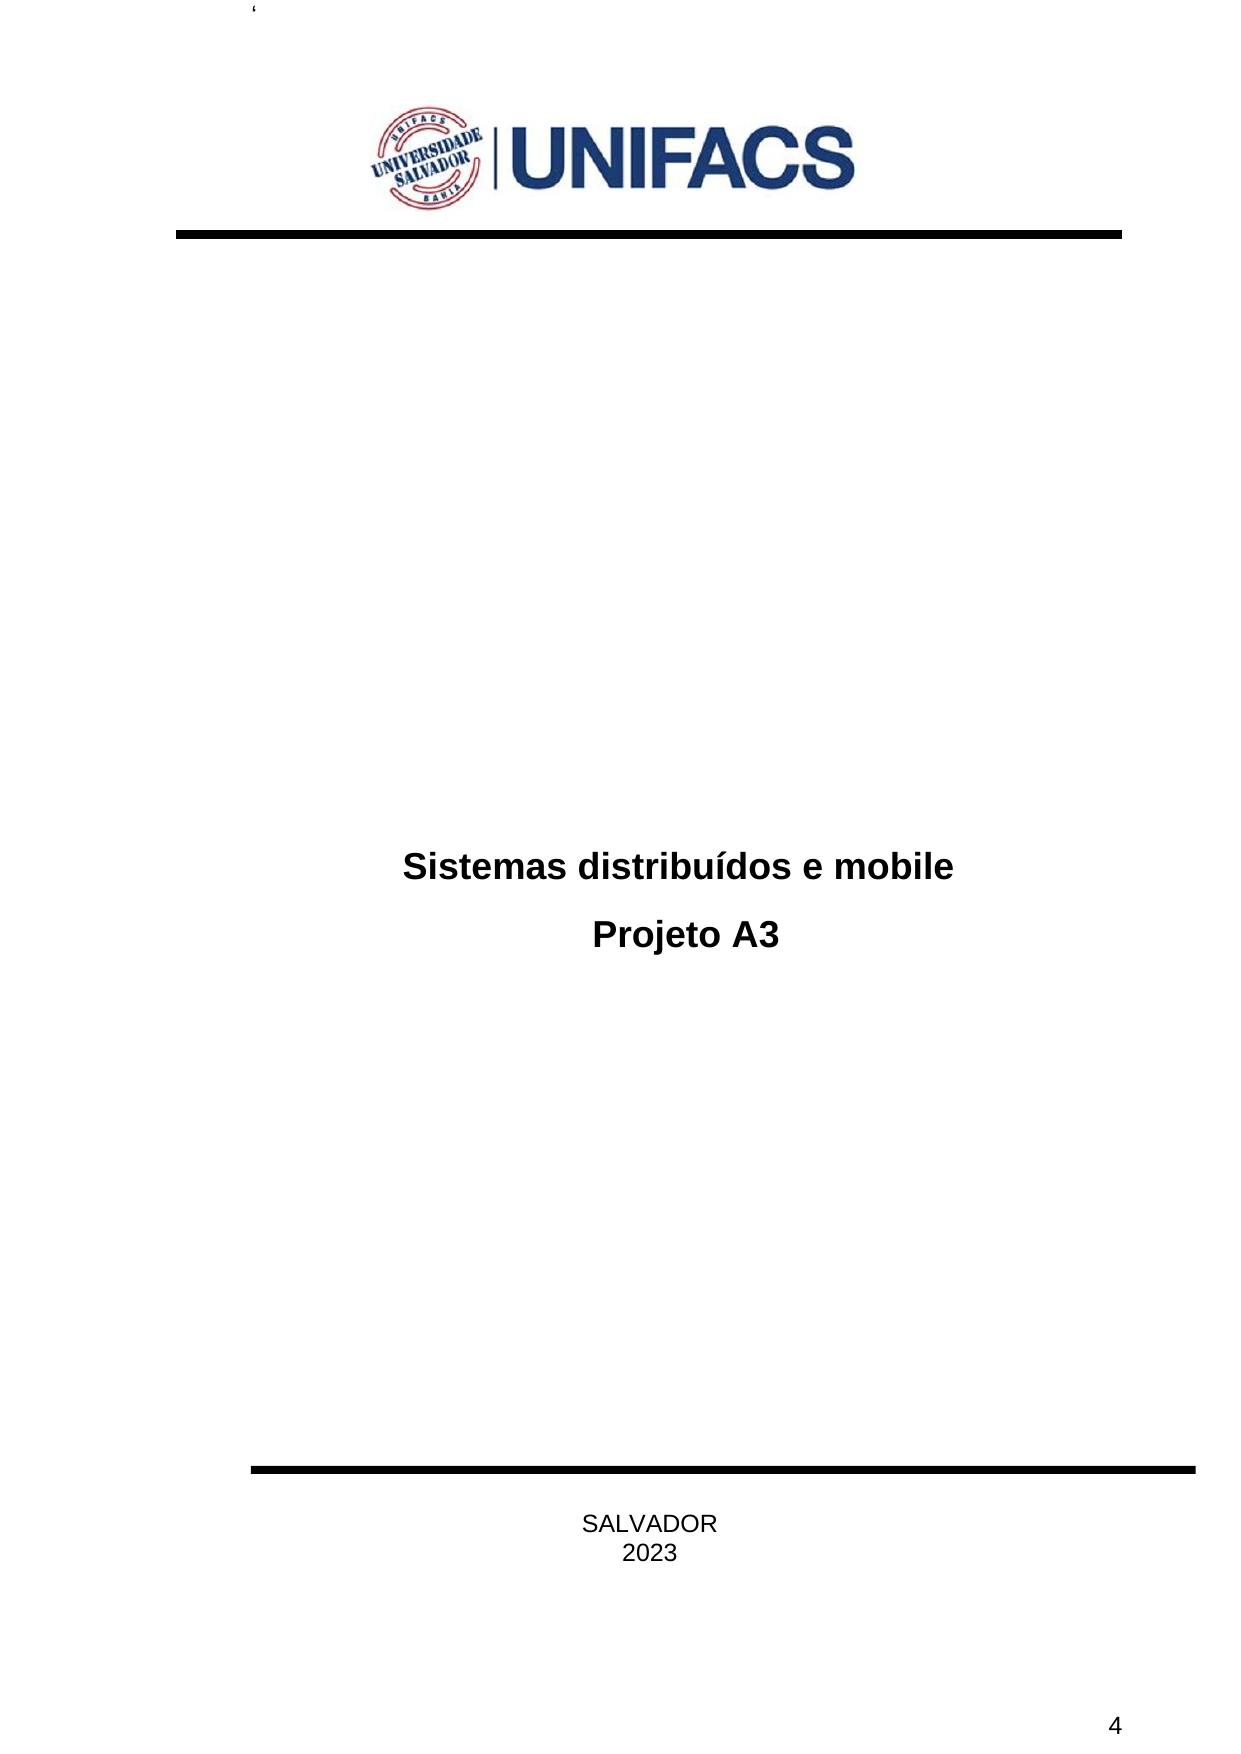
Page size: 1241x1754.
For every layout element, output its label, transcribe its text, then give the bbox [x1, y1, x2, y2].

text 2023 [177, 1537, 1122, 1566]
picture [361, 97, 866, 221]
text Salvador [177, 1509, 1122, 1537]
